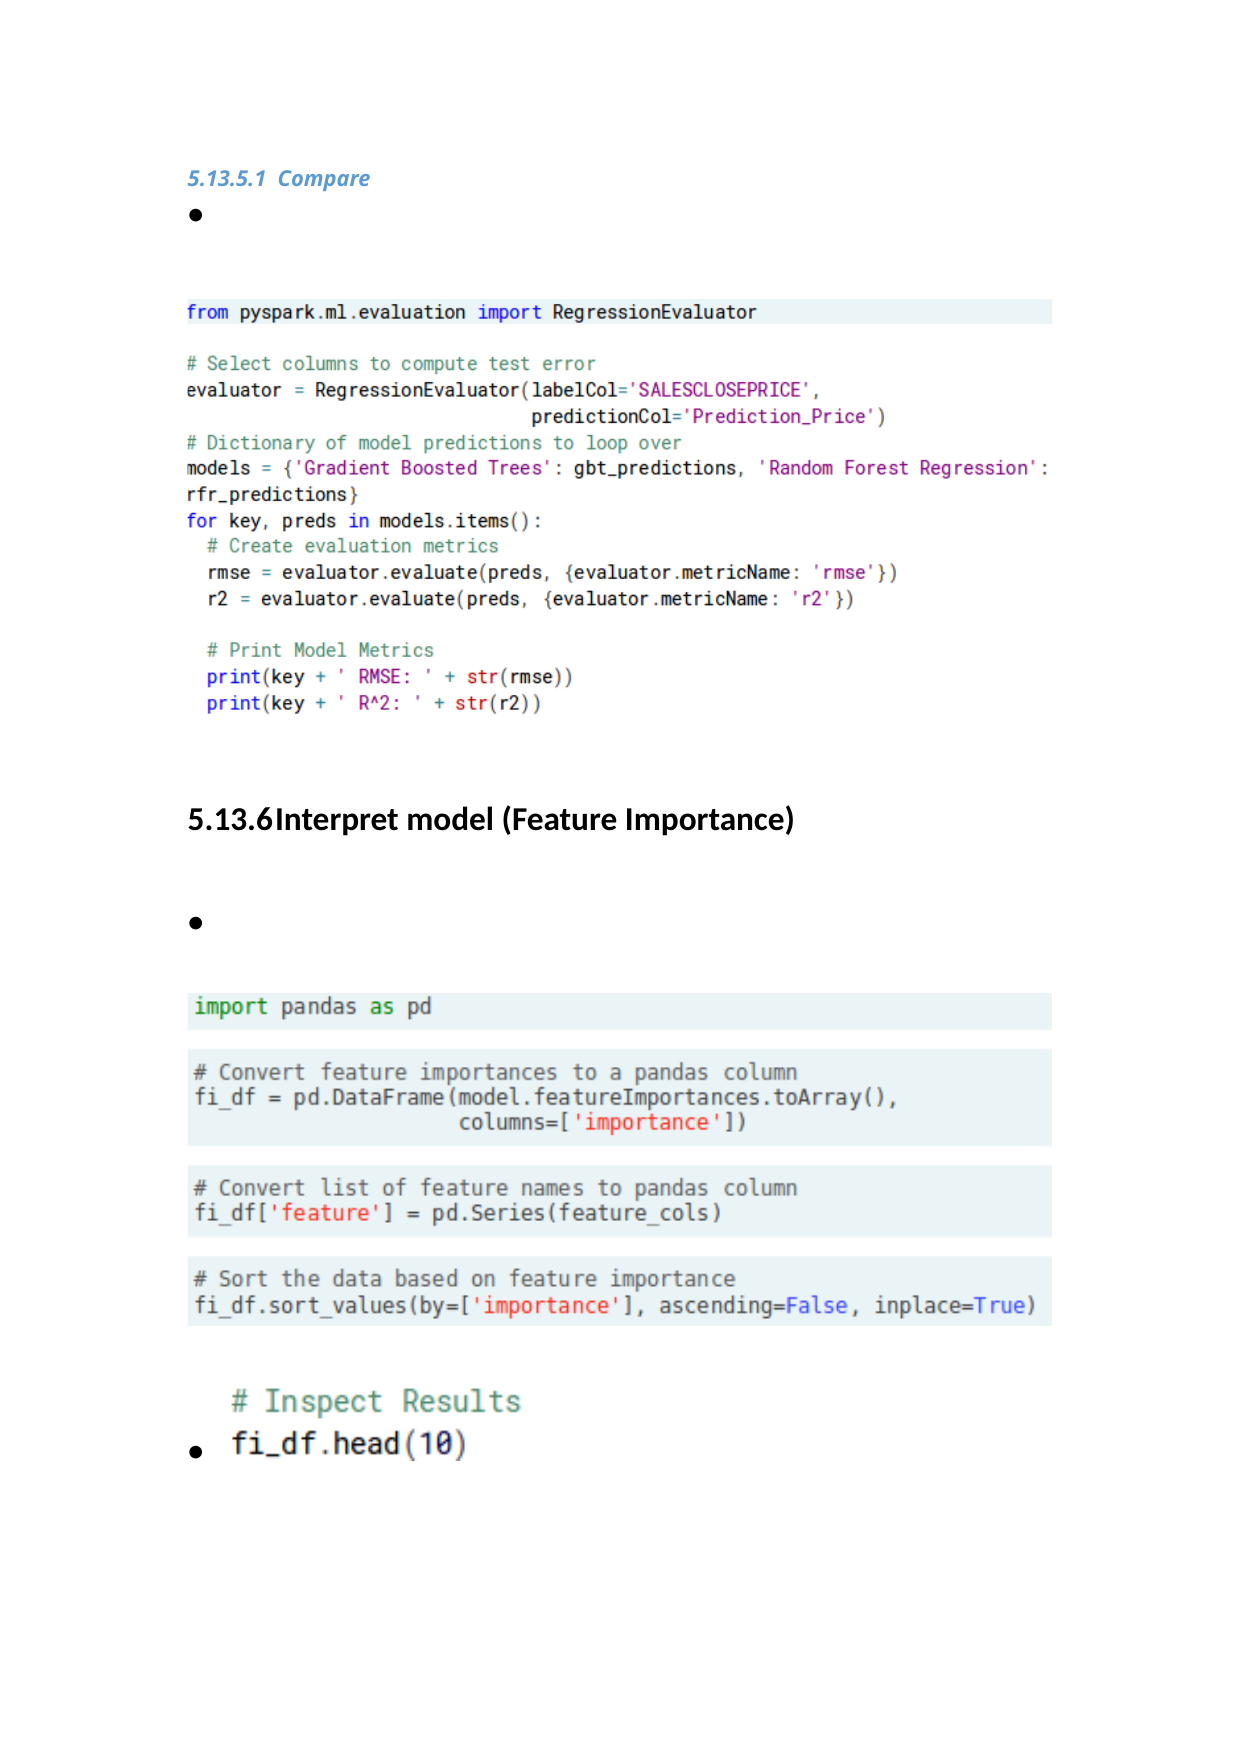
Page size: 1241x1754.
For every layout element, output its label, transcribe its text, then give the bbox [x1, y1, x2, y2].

picture [231, 1383, 536, 1461]
picture [187, 299, 1053, 727]
picture [187, 993, 1052, 1326]
subtitle Interpret model (Feature Importance) [187, 786, 1053, 851]
subtitle Compare [187, 162, 1053, 194]
